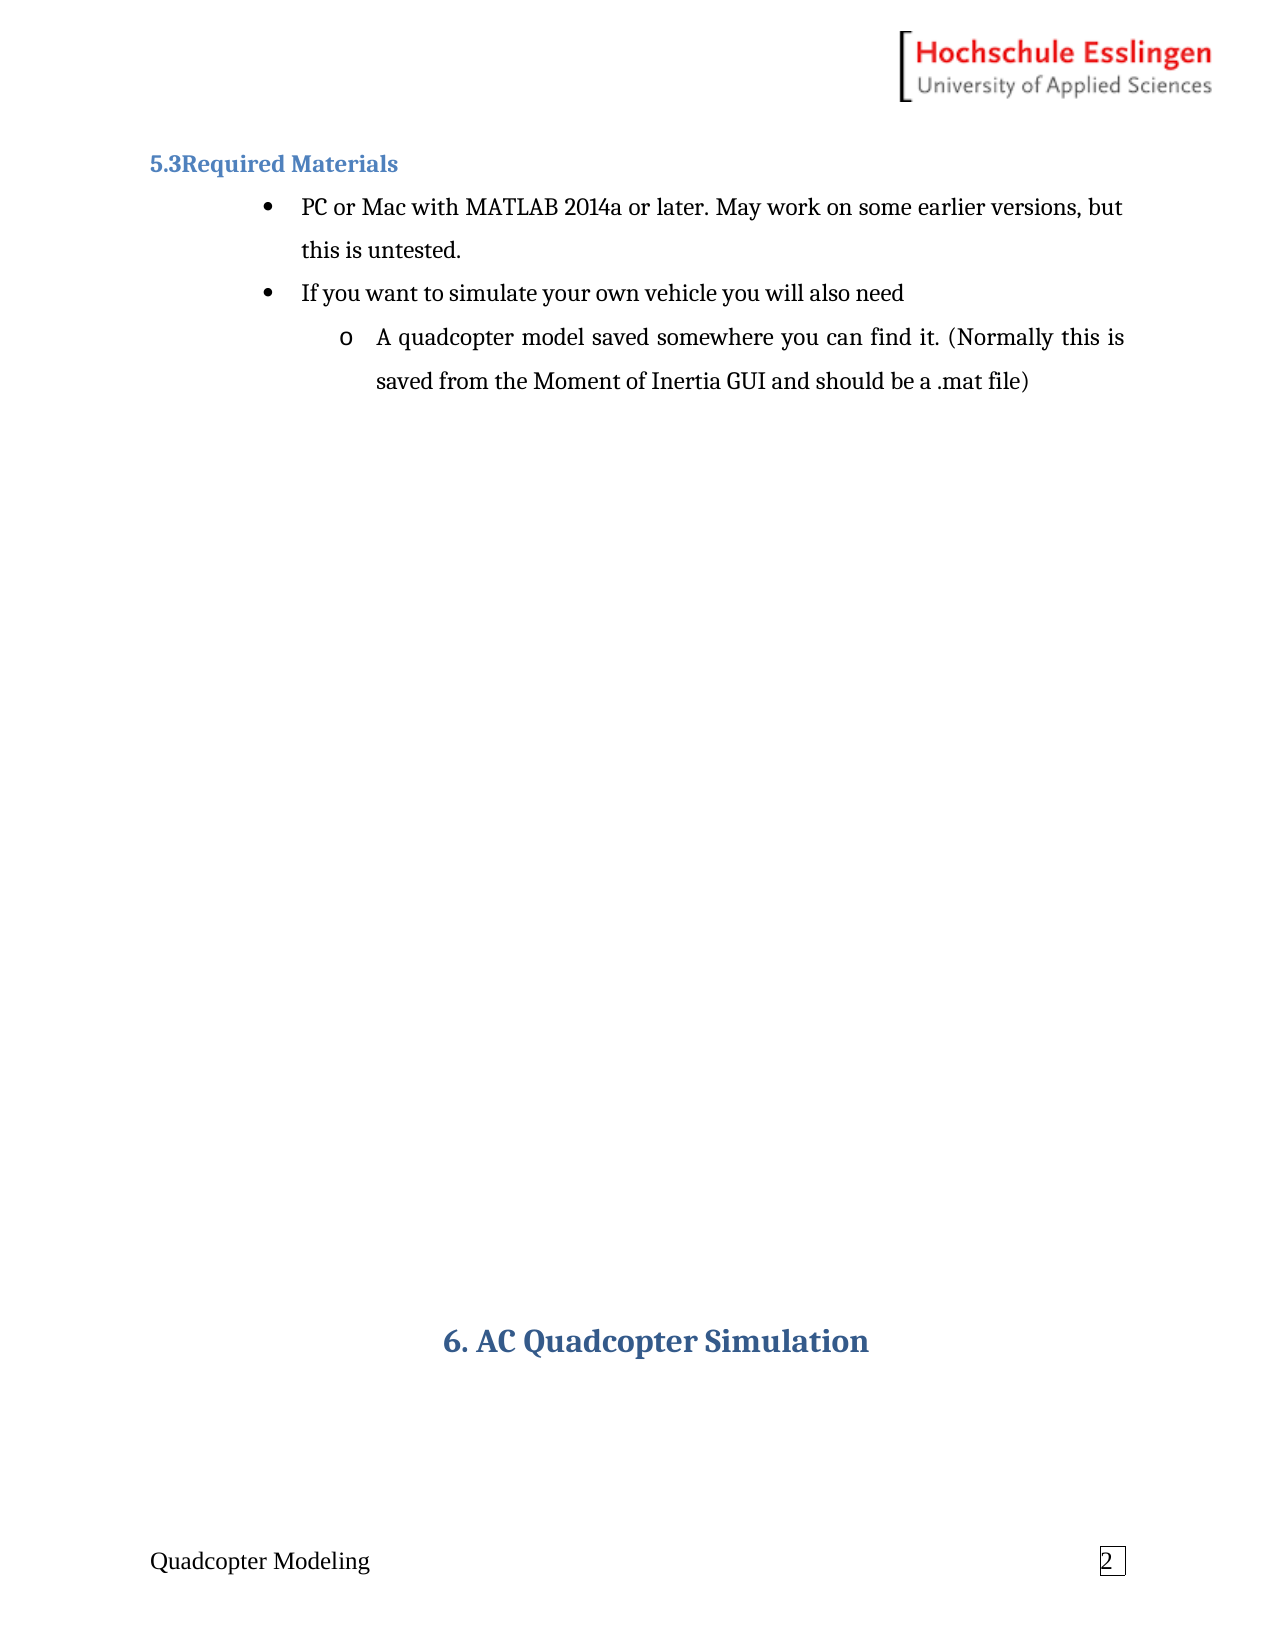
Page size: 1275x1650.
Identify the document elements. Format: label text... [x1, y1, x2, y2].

list A quadcopter model saved somewhere you can find it. (Normally this is saved from the Moment of Inertia GUI and should be a .mat file) [338, 322, 1125, 396]
list PC or Mac with MATLAB 2014a or later. May work on some earlier versions, but this is untested. [263, 193, 1125, 265]
picture [899, 31, 1212, 102]
list If you want to simulate your own vehicle you will also need [263, 279, 1125, 308]
subtitle 5.3Required Materials [150, 150, 1125, 179]
subtitle 6. AC Quadcopter Simulation [187, 1322, 1125, 1361]
